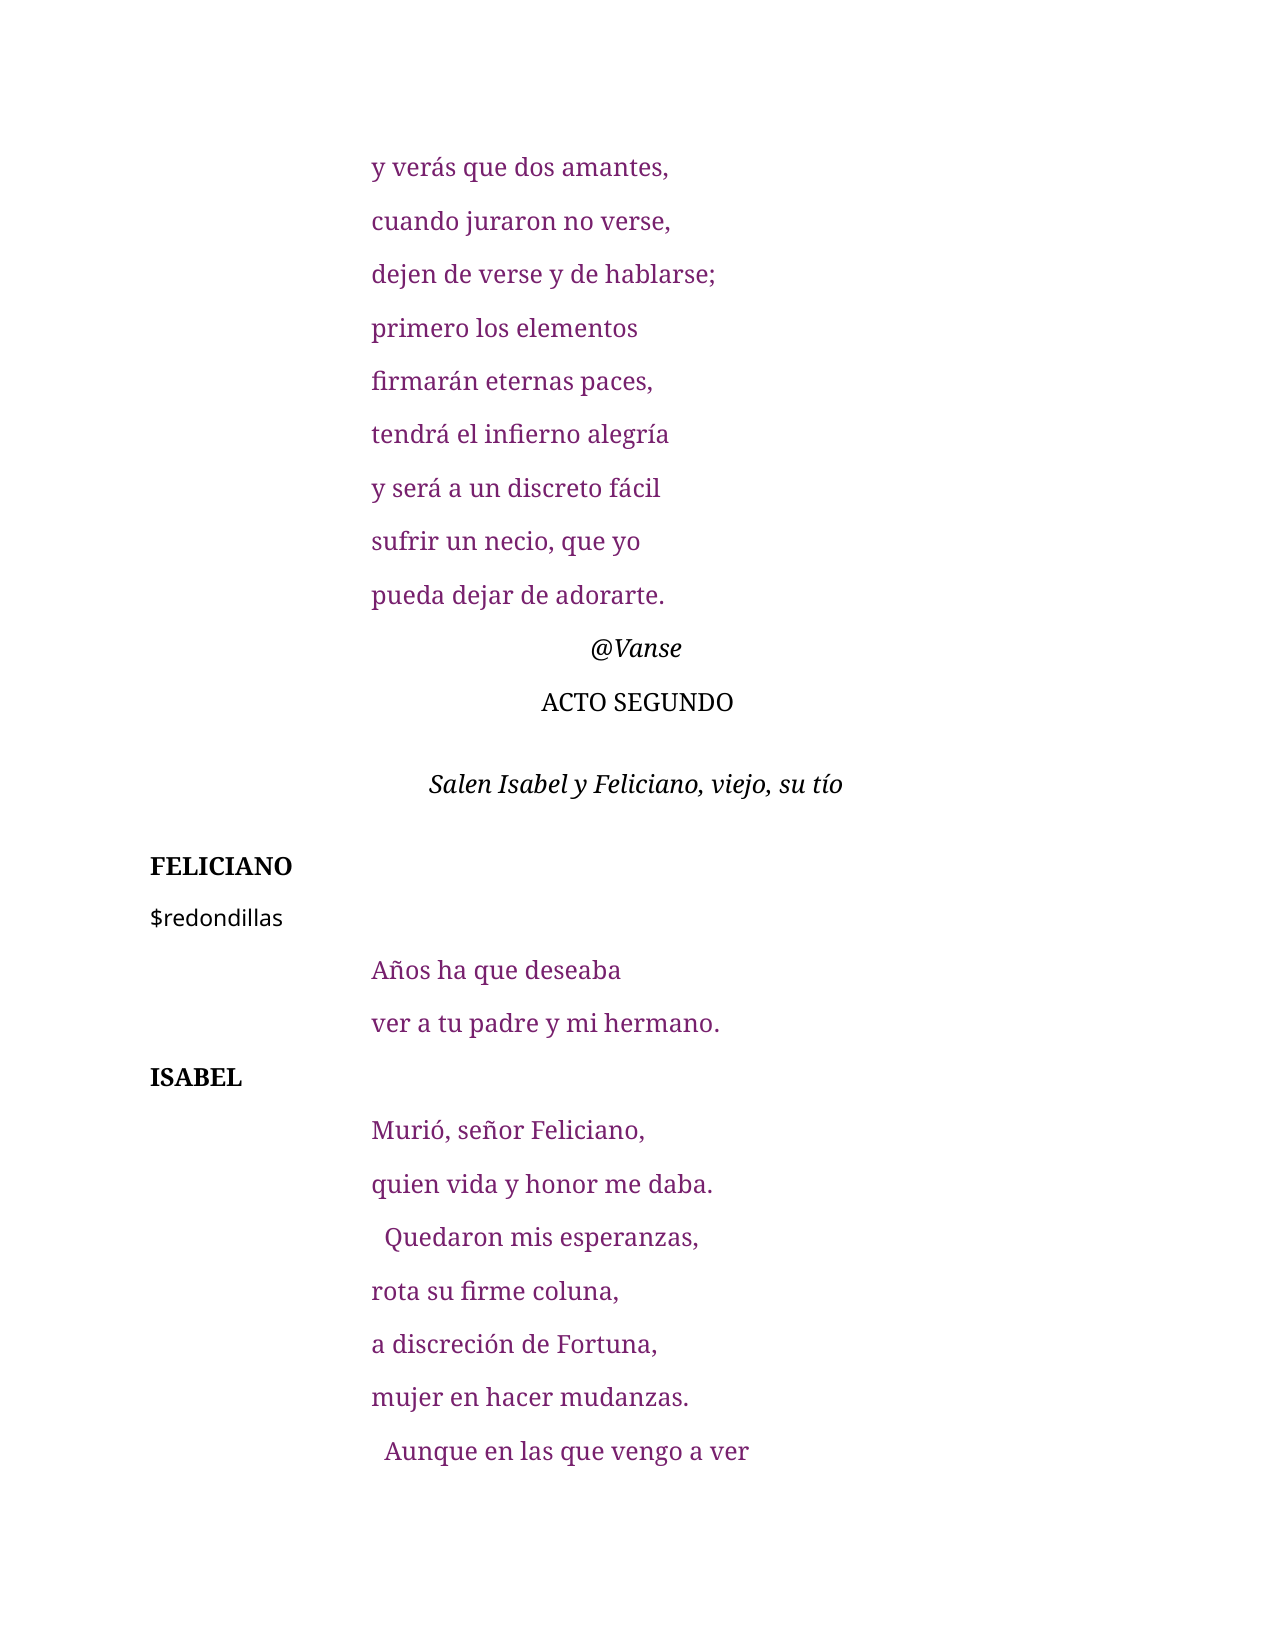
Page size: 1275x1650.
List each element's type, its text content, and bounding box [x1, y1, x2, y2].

text y será a un discreto fácil [150, 471, 1125, 505]
text firmarán eternas paces, [150, 364, 1125, 398]
text isabel [150, 1059, 1125, 1093]
text y verás que dos amantes, [150, 150, 1125, 184]
text Años ha que deseaba [150, 953, 1125, 987]
text quien vida y honor me daba. [150, 1166, 1125, 1200]
text Murió, señor Feliciano, [150, 1113, 1125, 1147]
text sufrir un necio, que yo [150, 524, 1125, 558]
text @Vanse [150, 631, 1125, 665]
text ver a tu padre y mi hermano. [150, 1006, 1125, 1040]
text acto segundo [150, 684, 1125, 718]
text a discreción de Fortuna, [150, 1327, 1125, 1361]
text feliciano [150, 849, 1125, 883]
text $redondillas [150, 902, 1125, 933]
text cuando juraron no verse, [150, 203, 1125, 237]
text Salen Isabel y Feliciano, viejo, su tío [150, 767, 1125, 801]
text tendrá el infierno alegría [150, 417, 1125, 451]
text Quedaron mis esperanzas, [150, 1220, 1125, 1254]
text dejen de verse y de hablarse; [150, 257, 1125, 291]
text rota su firme coluna, [150, 1273, 1125, 1307]
text Aunque en las que vengo a ver [150, 1433, 1125, 1468]
text pueda dejar de adorarte. [150, 577, 1125, 612]
text mujer en hacer mudanzas. [150, 1380, 1125, 1414]
text primero los elementos [150, 310, 1125, 344]
